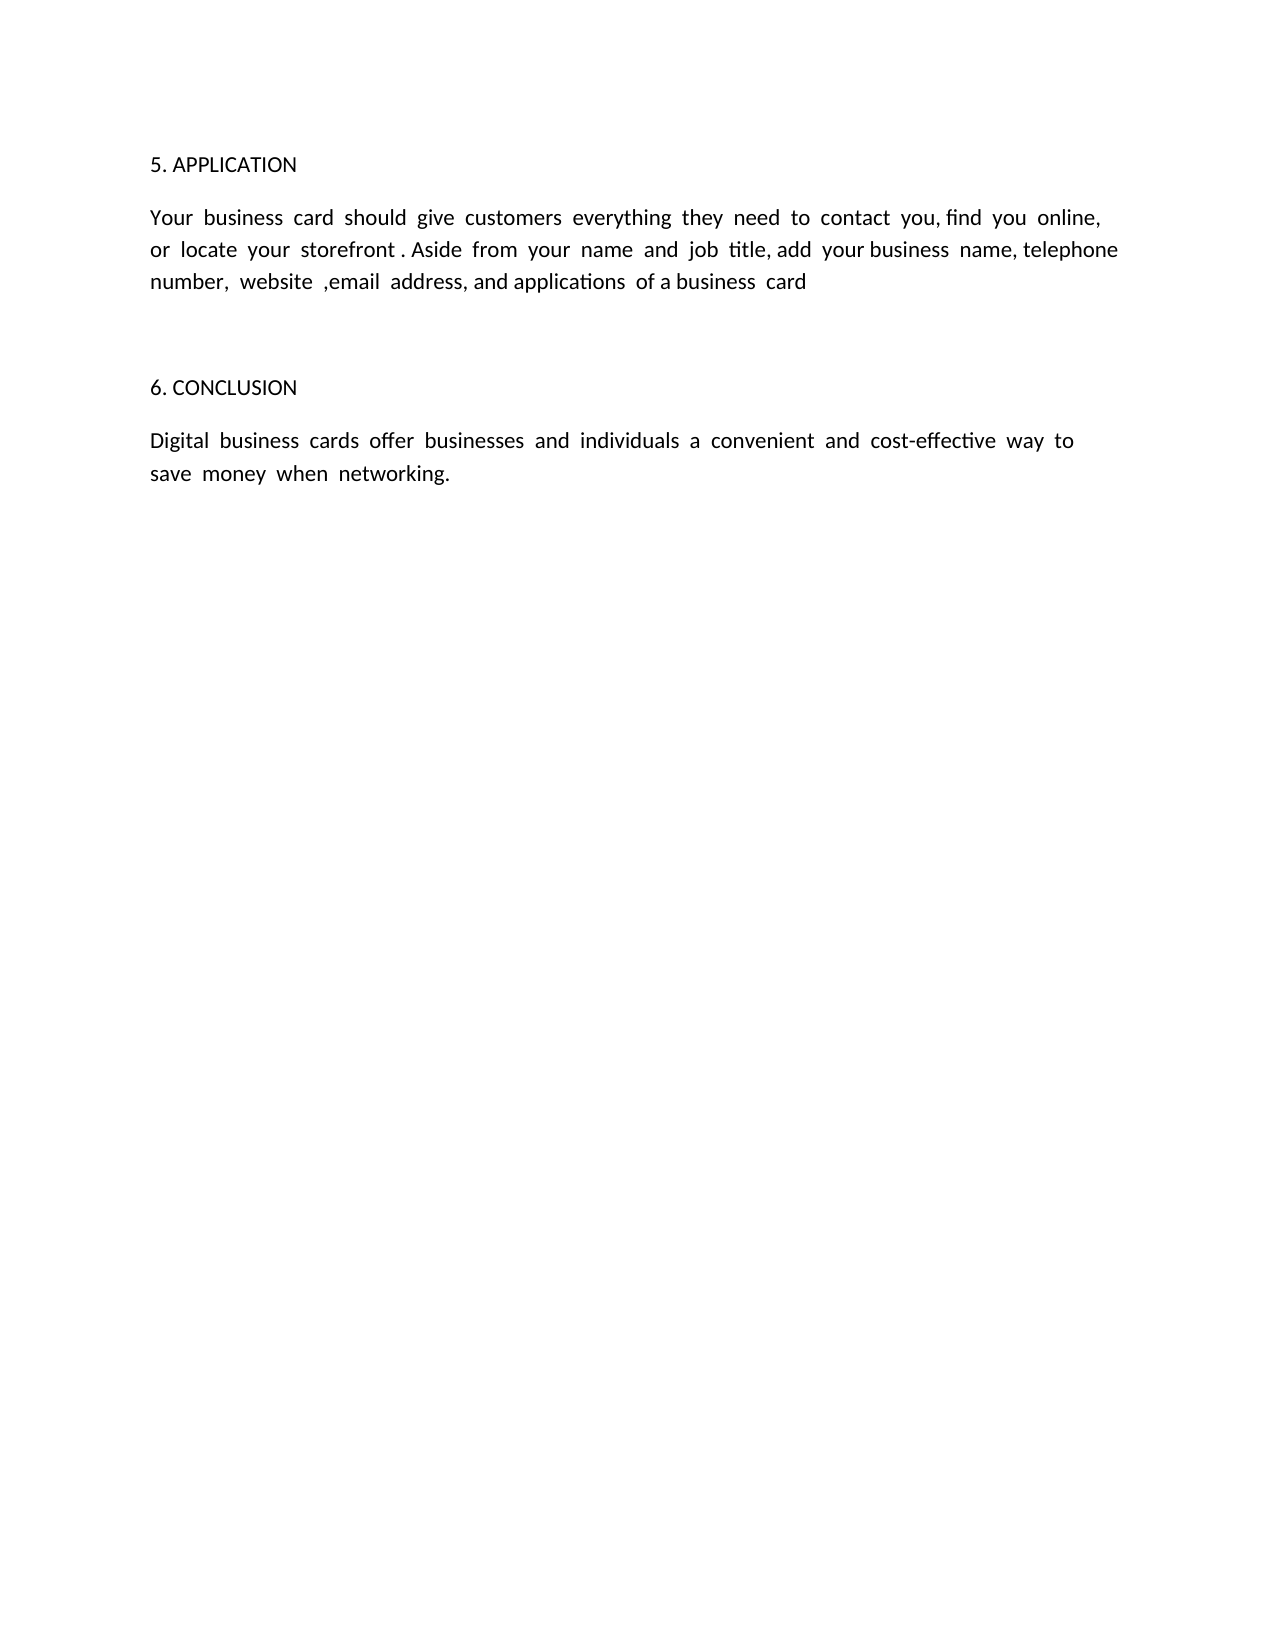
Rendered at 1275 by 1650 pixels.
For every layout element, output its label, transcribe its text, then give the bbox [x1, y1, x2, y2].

text Your business card should give customers everything they need to contact you, find you online, or locate your storefront . Aside from your name and job title, add your business name, telephone number, website ,email address, and applications of a business card [150, 203, 1125, 295]
text 6. CONCLUSION [150, 373, 1125, 401]
text Digital business cards offer businesses and individuals a convenient and cost-effective way to save money when networking. [150, 426, 1125, 487]
text 5. APPLICATION [150, 150, 1125, 178]
